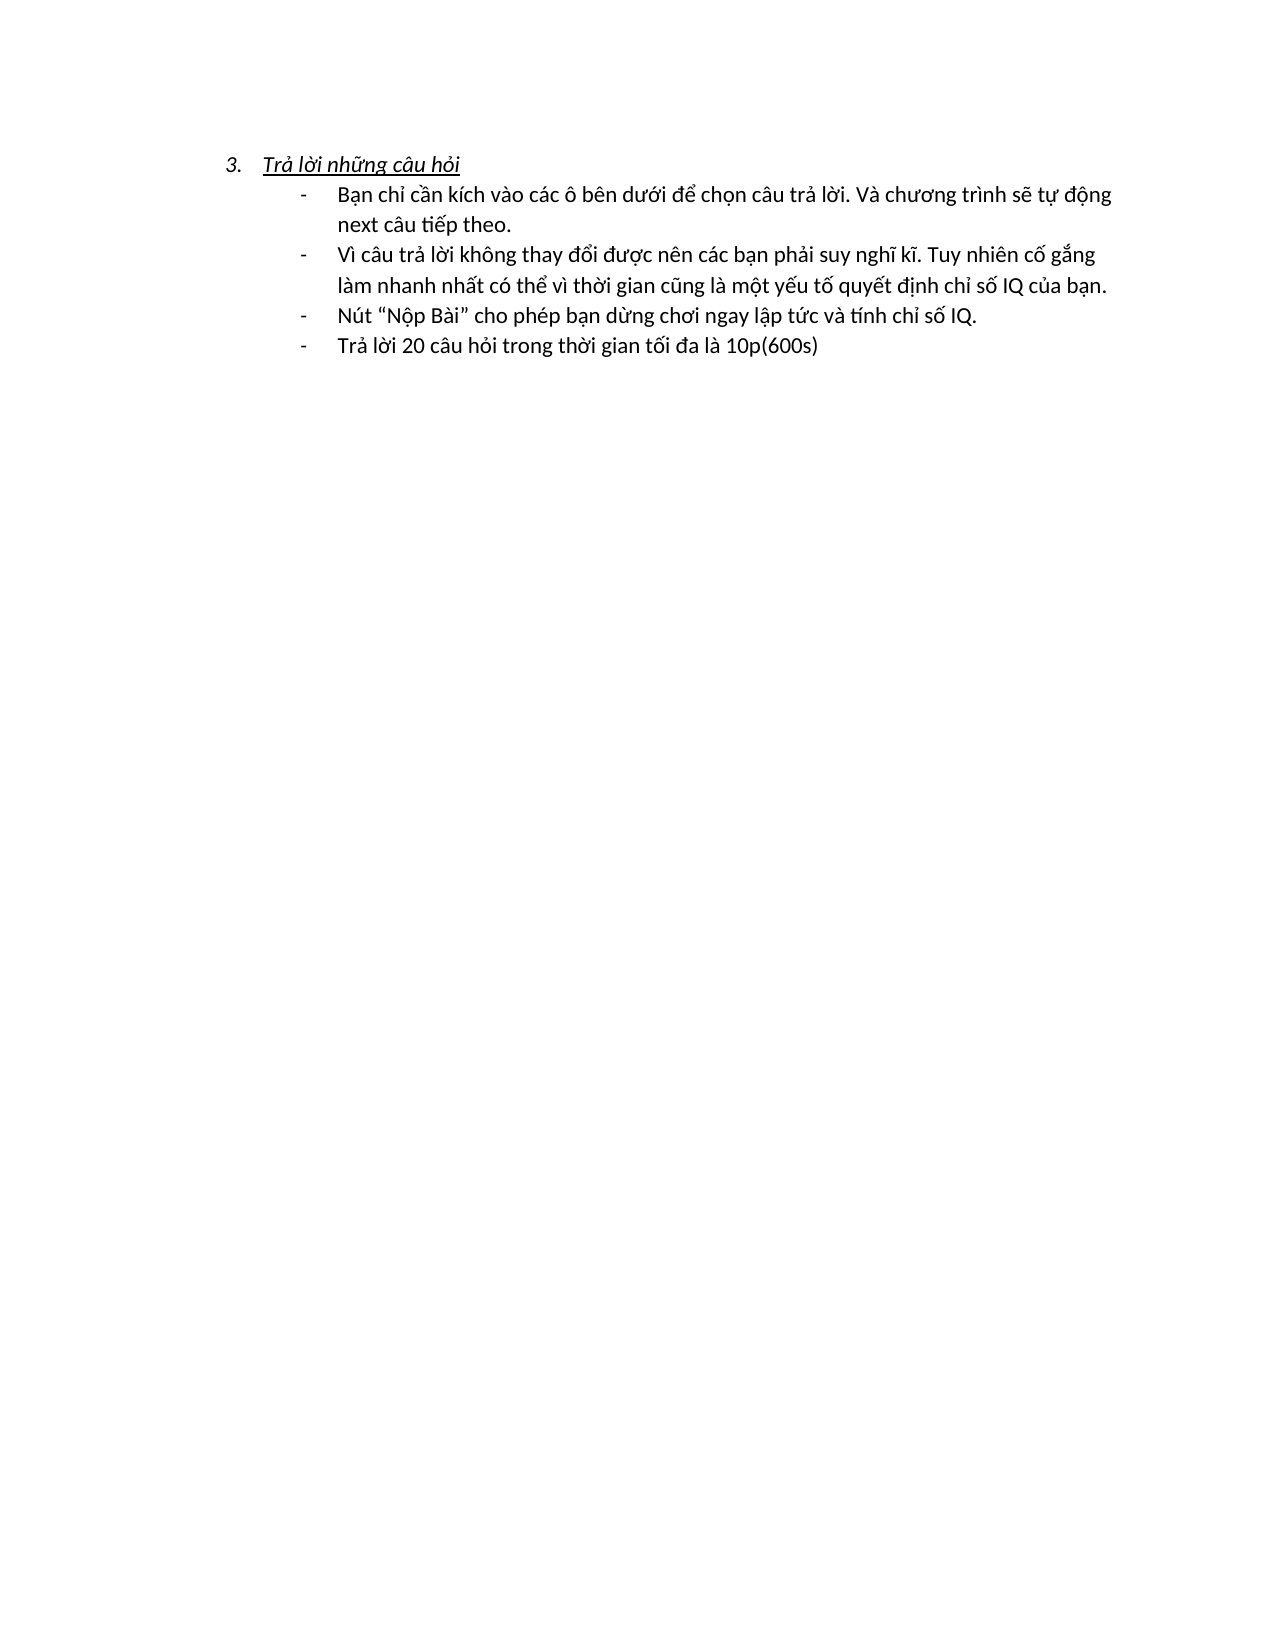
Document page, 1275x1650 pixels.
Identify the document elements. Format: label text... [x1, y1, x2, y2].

list Trả lời những câu hỏi [225, 150, 1125, 178]
list Nút “Nộp Bài” cho phép bạn dừng chơi ngay lập tức và tính chỉ số IQ. [300, 301, 1125, 329]
list Vì câu trả lời không thay đổi được nên các bạn phải suy nghĩ kĩ. Tuy nhiên cố gắng làm nhanh nhất có thể vì thời gian cũng là một yếu tố quyết định chỉ số IQ của bạn. [300, 241, 1125, 299]
list Trả lời 20 câu hỏi trong thời gian tối đa là 10p(600s) [300, 331, 1125, 359]
list Bạn chỉ cần kích vào các ô bên dưới để chọn câu trả lời. Và chương trình sẽ tự động next câu tiếp theo. [300, 180, 1125, 238]
